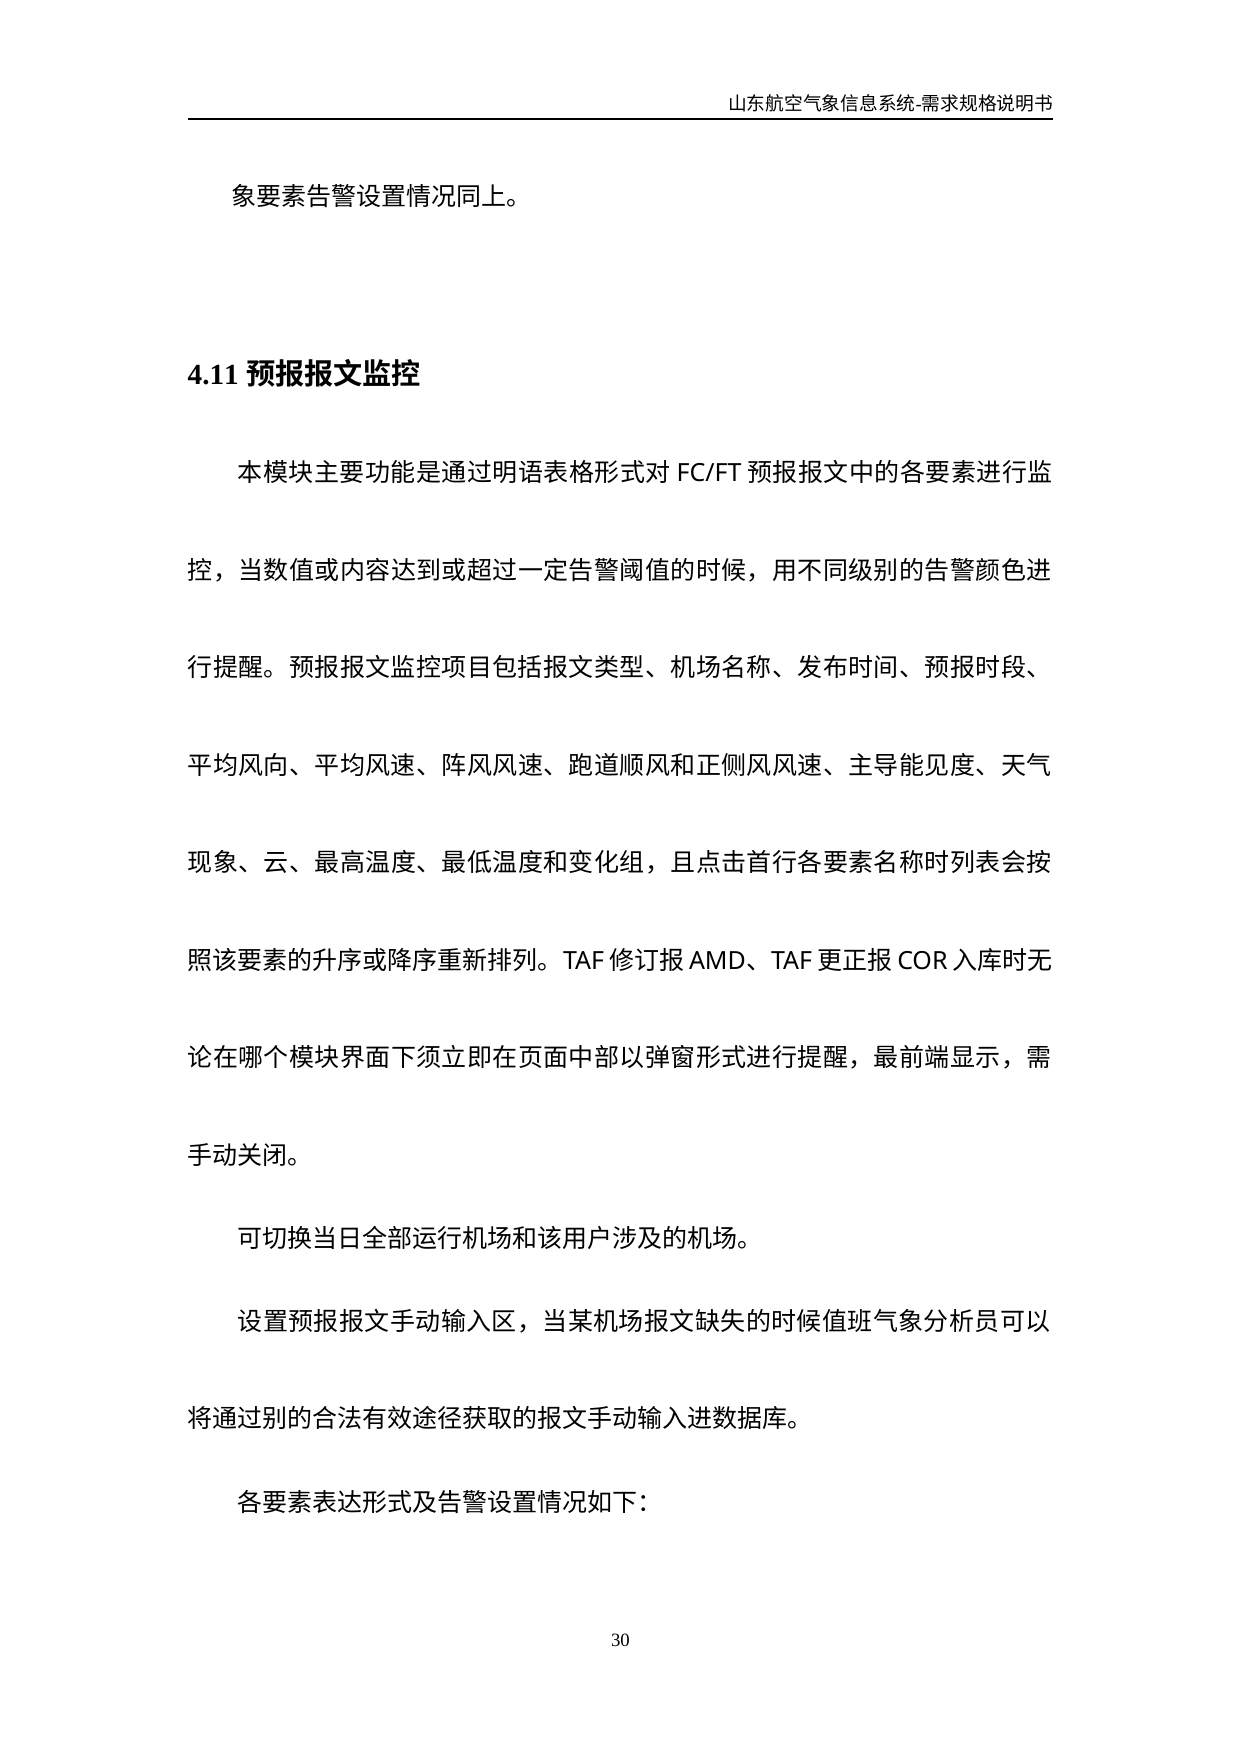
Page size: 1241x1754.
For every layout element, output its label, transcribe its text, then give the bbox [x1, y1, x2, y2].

subtitle 预报报文监控 [187, 339, 1053, 404]
text 设置预报报文手动输入区，当某机场报文缺失的时候值班气象分析员可以将通过别的合法有效途径获取的报文手动输入进数据库。 [187, 1287, 1053, 1449]
text 各要素表达形式及告警设置情况如下： [187, 1468, 1053, 1533]
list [187, 162, 1053, 227]
text 可切换当日全部运行机场和该用户涉及的机场。 [187, 1204, 1053, 1269]
text 本模块主要功能是通过明语表格形式对FC/FT预报报文中的各要素进行监控，当数值或内容达到或超过一定告警阈值的时候，用不同级别的告警颜色进行提醒。预报报文监控项目包括报文类型、机场名称、发布时间、预报时段、平均风向、平均风速、阵风风速、跑道顺风和正侧风风速、主导能见度、天气现象、云、最高温度、最低温度和变化组，且点击首行各要素名称时列表会按照该要素的升序或降序重新排列。TAF修订报AMD、TAF更正报COR入库时无论在哪个模块界面下须立即在页面中部以弹窗形式进行提醒，最前端显示，需手动关闭。 [187, 438, 1053, 1186]
